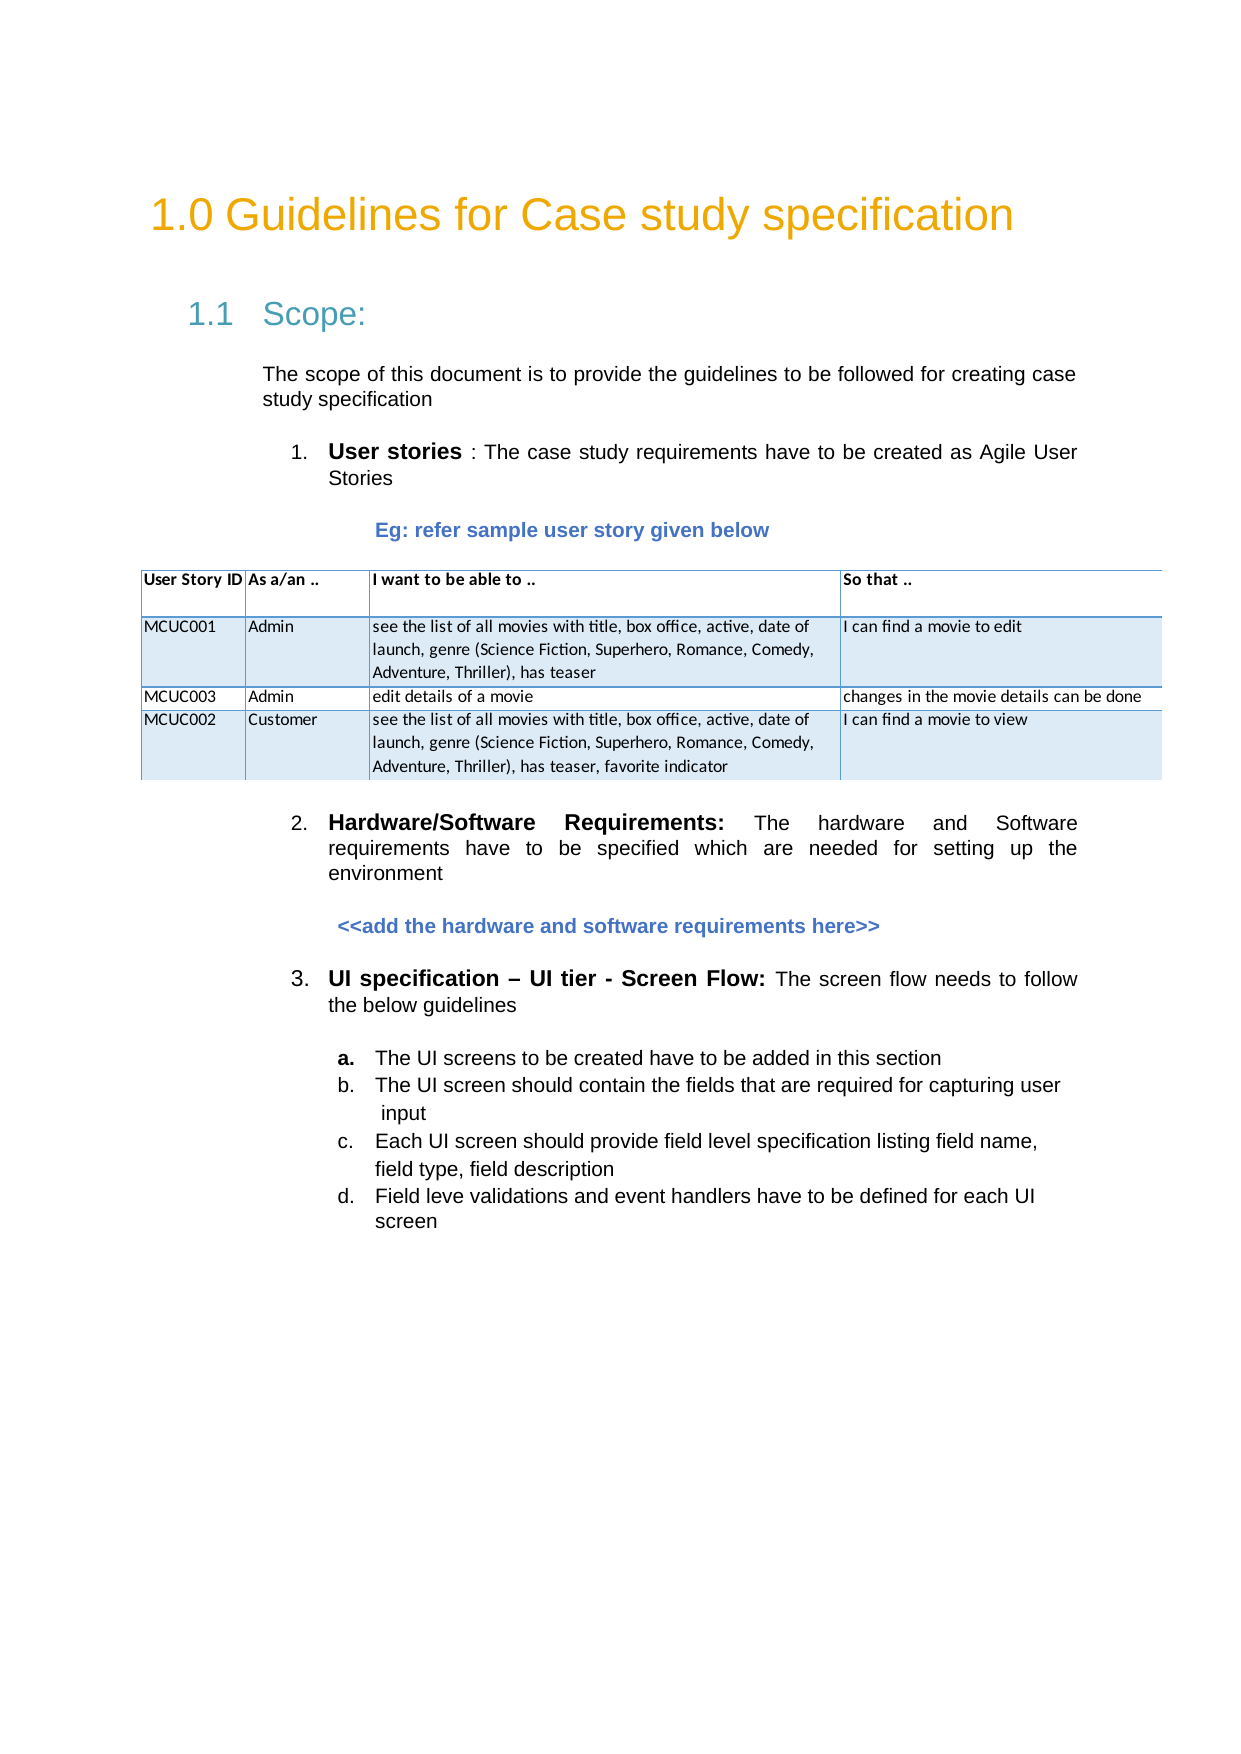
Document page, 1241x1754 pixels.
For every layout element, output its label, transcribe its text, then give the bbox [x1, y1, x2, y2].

subtitle Scope: [187, 294, 1090, 333]
text <<add the hardware and software requirements here>> [337, 913, 1078, 938]
subtitle Guidelines for Case study specification [150, 187, 1078, 240]
list The UI screen should contain the fields that are required for capturing user [337, 1072, 1078, 1097]
list Field leve validations and event handlers have to be defined for each UI screen [337, 1183, 1078, 1233]
text input [375, 1100, 1078, 1125]
list UI specification – UI tier - Screen Flow: The screen flow needs to follow the below guidelines [291, 965, 1078, 1017]
text The scope of this document is to provide the guidelines to be followed for creating case study specification [262, 361, 1078, 411]
text Eg: refer sample user story given below [328, 517, 1078, 542]
list The UI screens to be created have to be added in this section [337, 1044, 1078, 1069]
list Hardware/Software Requirements: The hardware and Software requirements have to be specified which are needed for setting up the environment [291, 809, 1078, 885]
text field type, field description [375, 1155, 1078, 1180]
list User stories : The case study requirements have to be created as Agile User Stories [291, 438, 1078, 489]
list Each UI screen should provide field level specification listing field name, [337, 1128, 1078, 1153]
